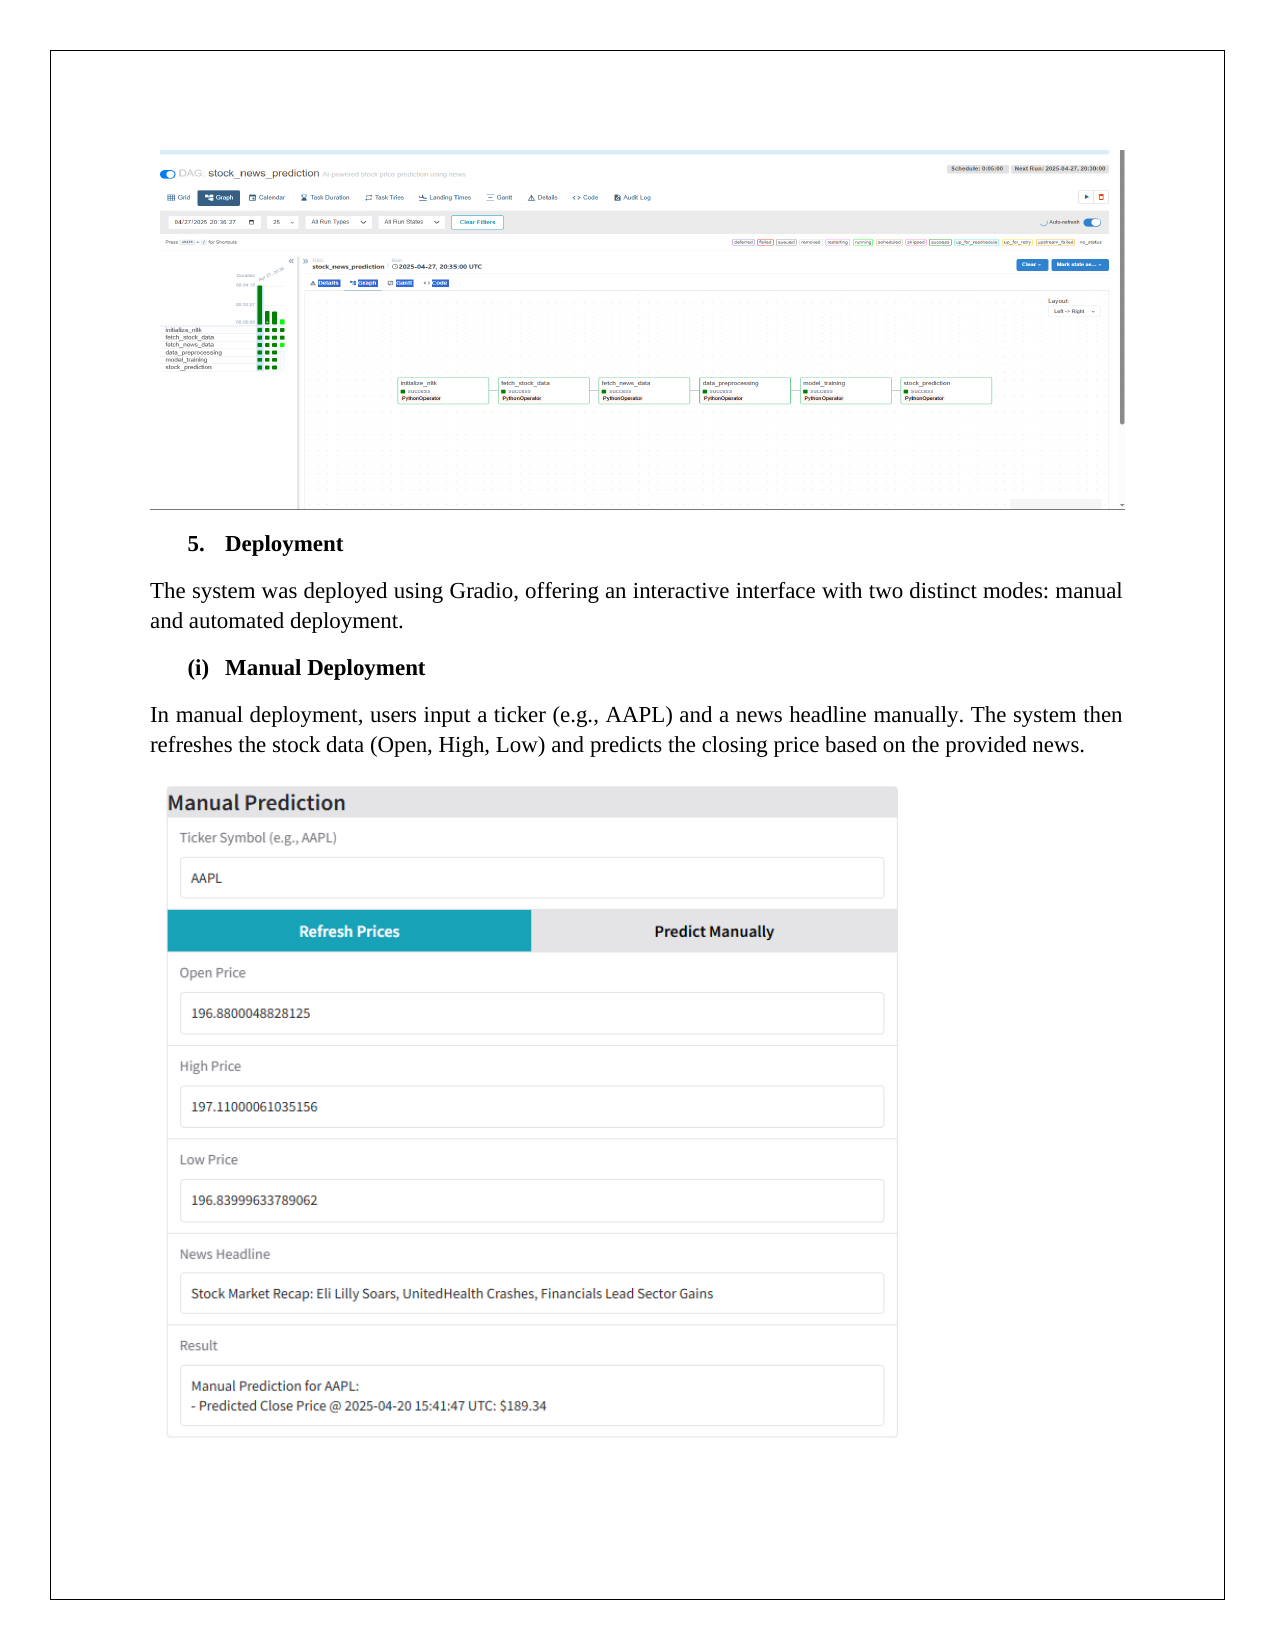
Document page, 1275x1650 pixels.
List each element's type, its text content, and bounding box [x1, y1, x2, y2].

text The system was deployed using Gradio, offering an interactive interface with two distinct modes: manual and automated deployment. [150, 577, 1125, 634]
picture [150, 778, 926, 1450]
text In manual deployment, users input a ticker (e.g., AAPL) and a news headline manually. The system then refreshes the stock data (Open, High, Low) and predicts the closing price based on the provided news. [150, 701, 1125, 758]
list Manual Deployment [187, 654, 1125, 681]
picture [150, 150, 1125, 510]
list Deployment [187, 530, 1125, 557]
